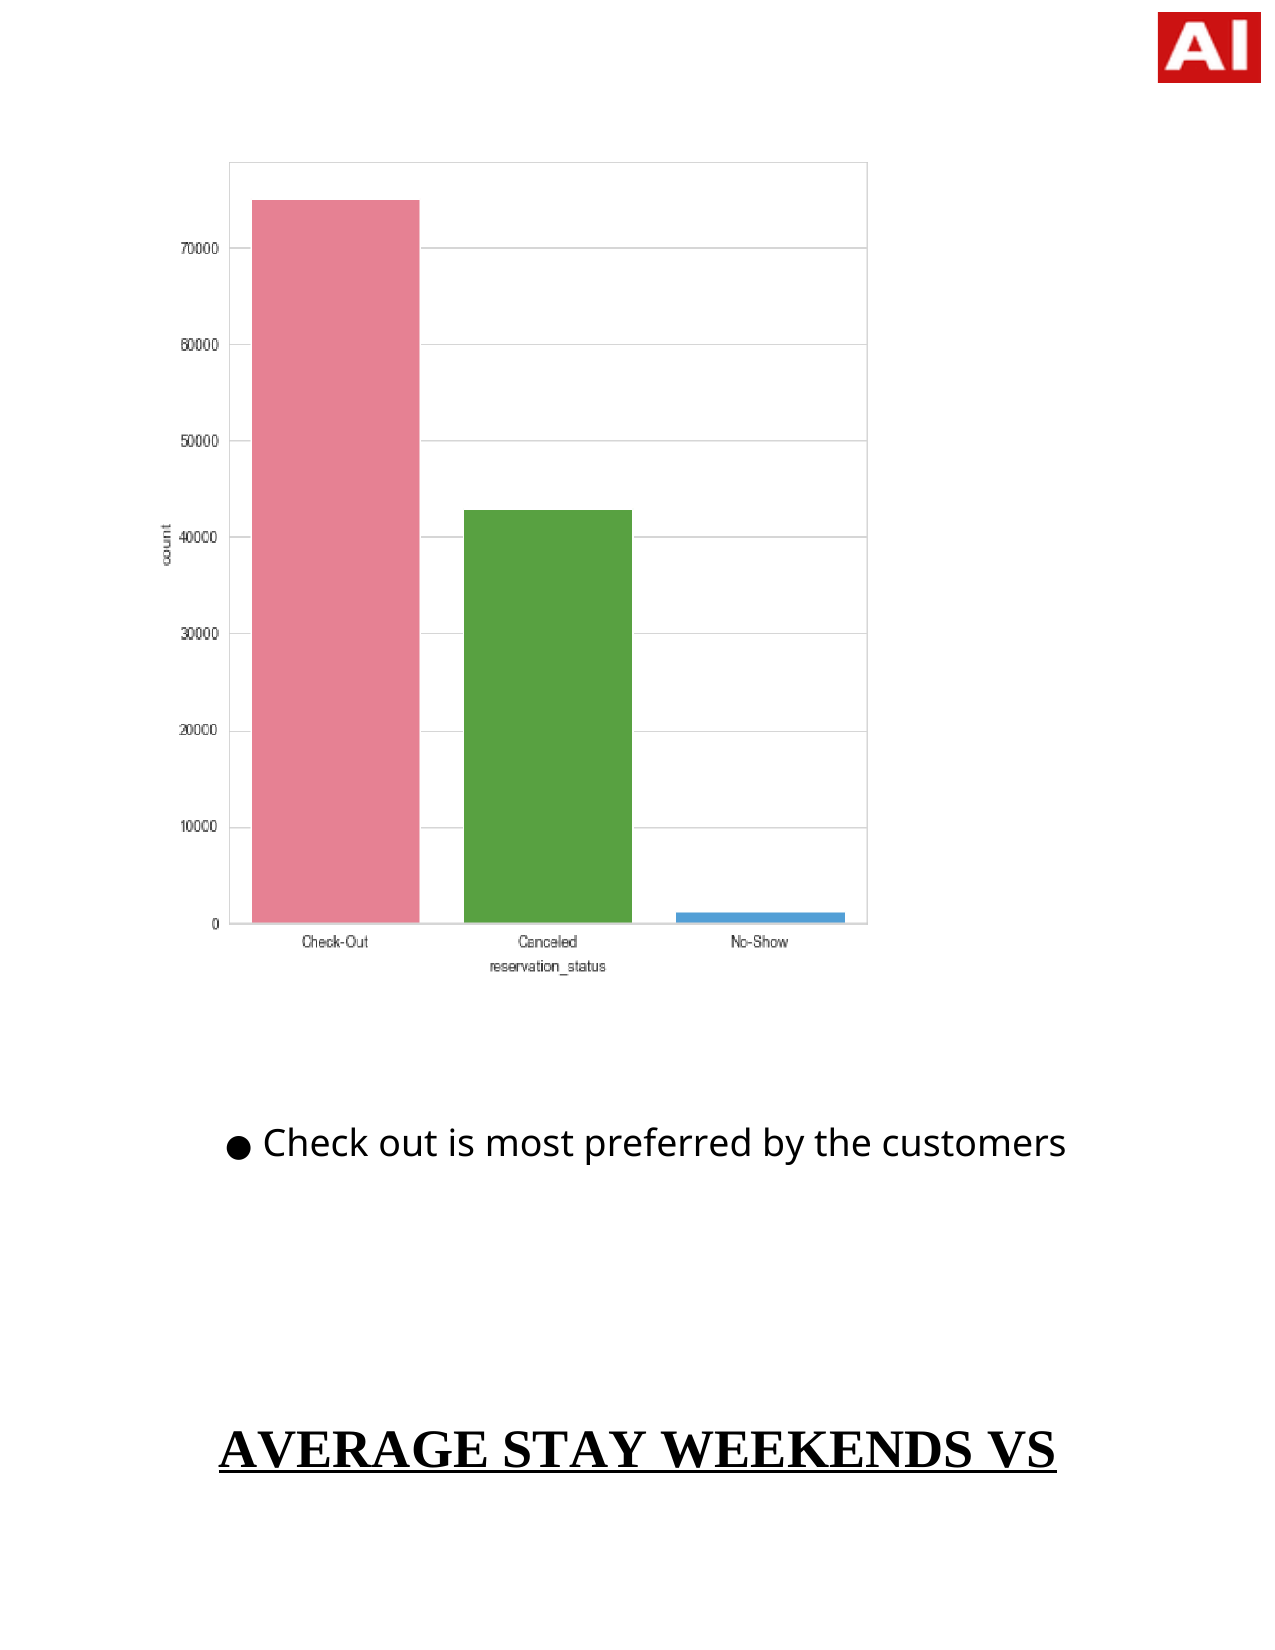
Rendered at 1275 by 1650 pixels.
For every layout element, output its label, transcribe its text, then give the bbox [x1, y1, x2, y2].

list Check out is most preferred by the customers [225, 1110, 1125, 1174]
picture [150, 150, 873, 982]
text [150, 1416, 1125, 1479]
picture [1157, 12, 1261, 83]
